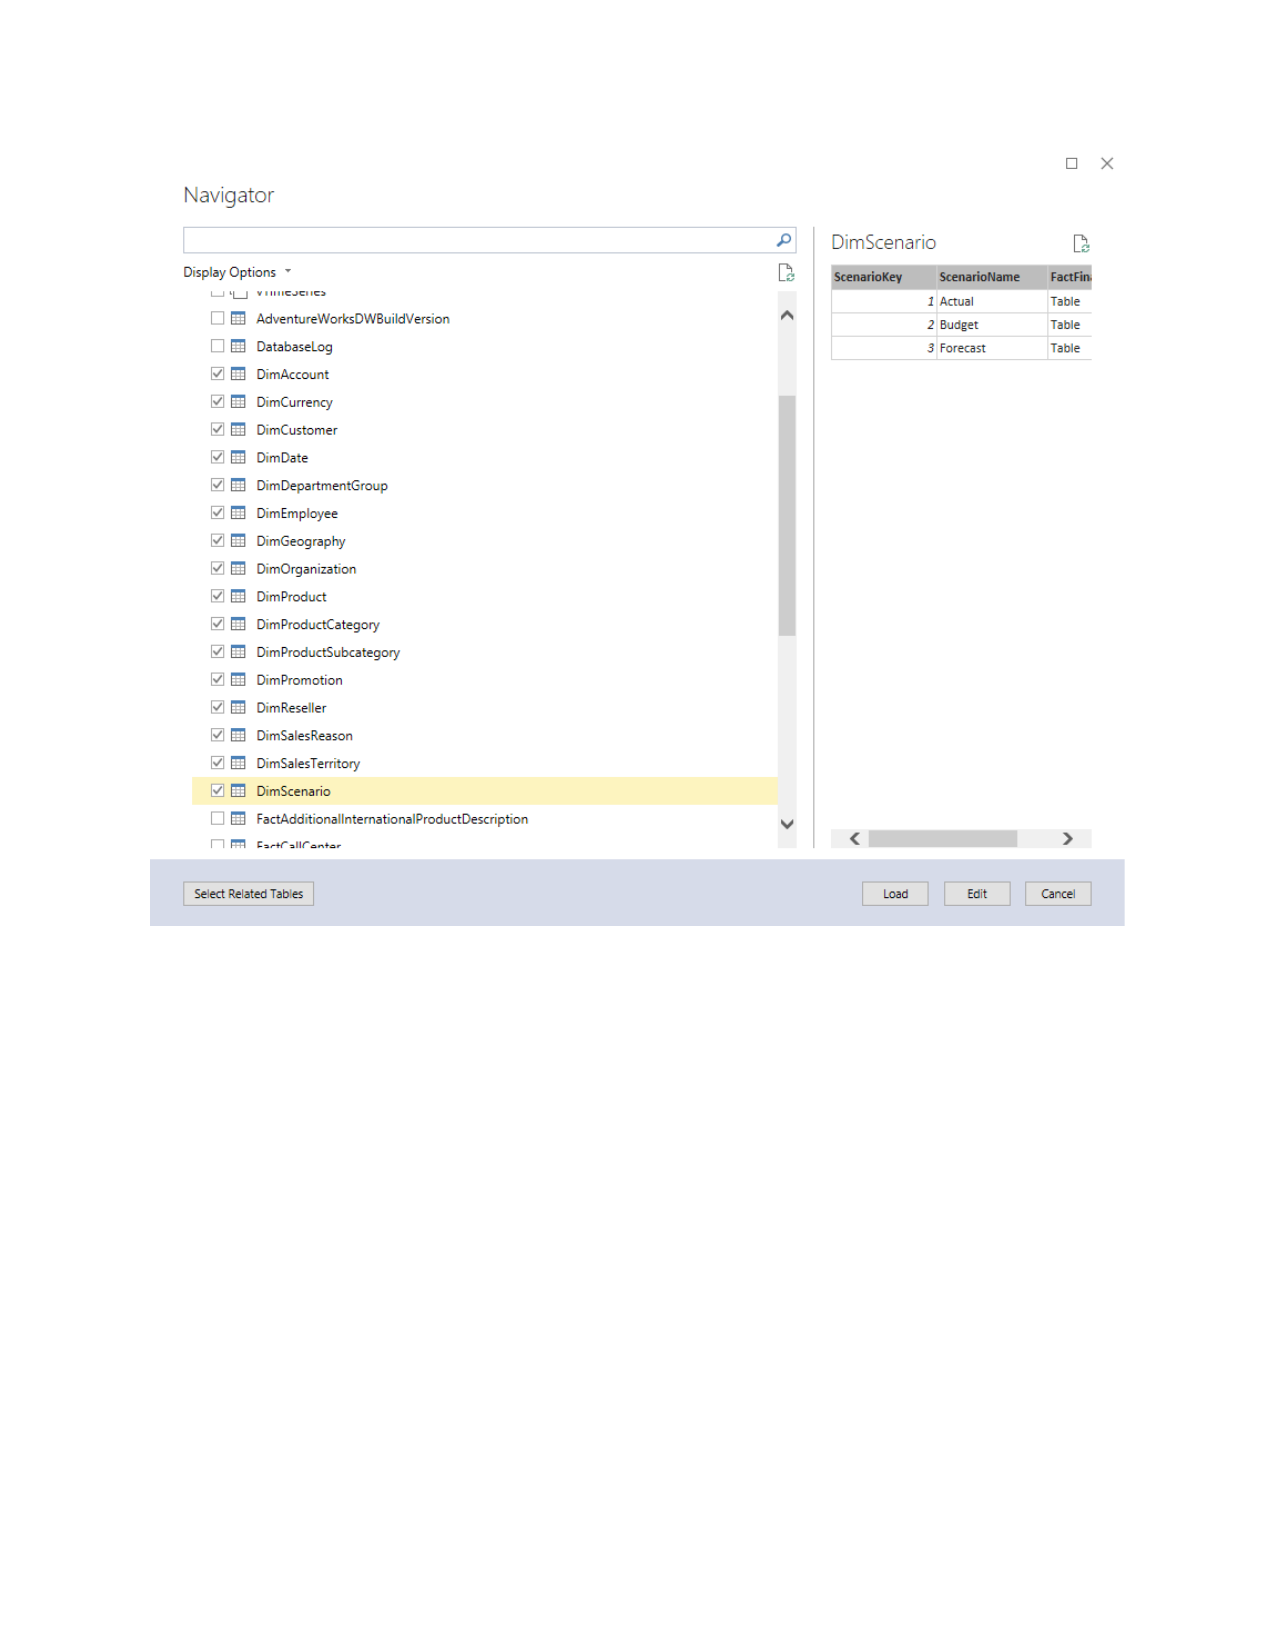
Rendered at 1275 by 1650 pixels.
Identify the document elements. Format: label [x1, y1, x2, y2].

picture [150, 150, 1125, 926]
